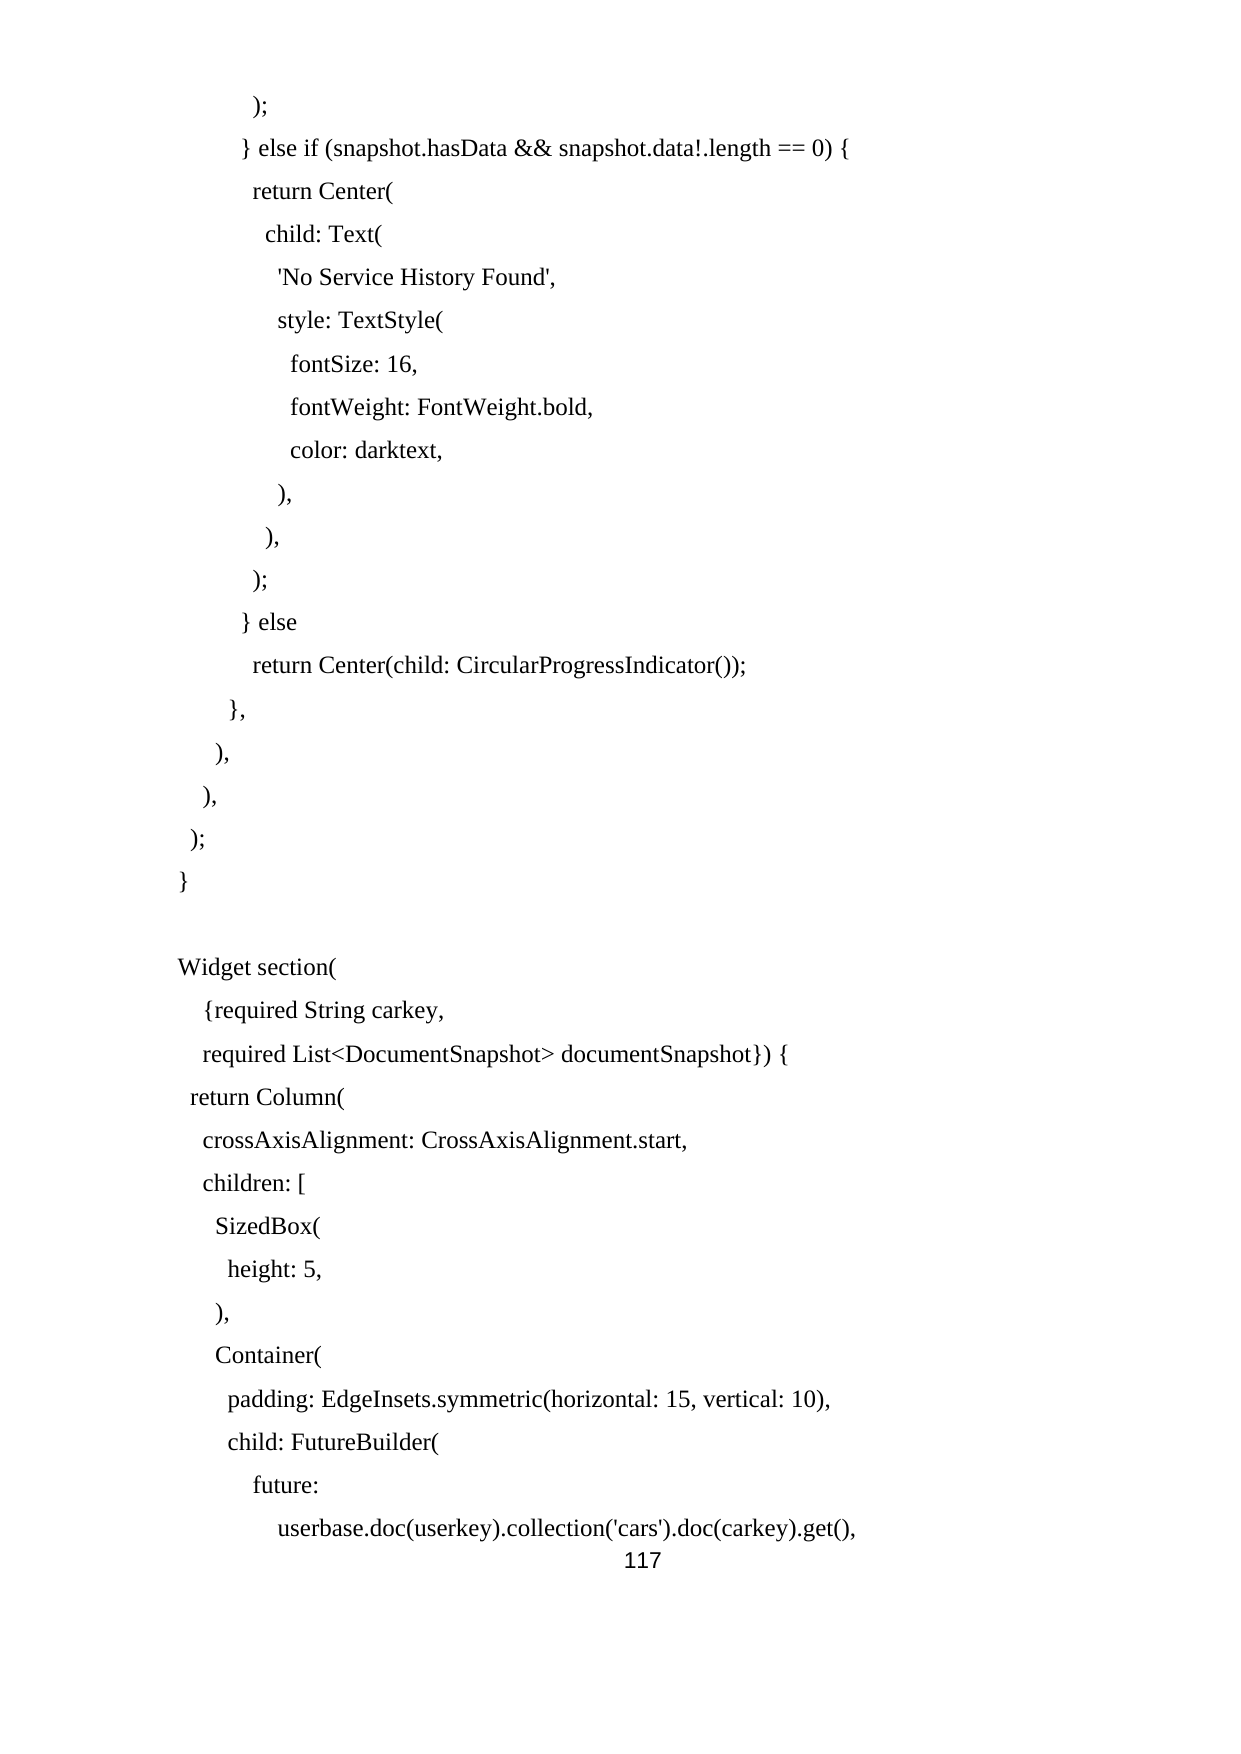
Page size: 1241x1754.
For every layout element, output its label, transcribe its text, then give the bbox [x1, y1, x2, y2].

text child: FutureBuilder( [165, 1427, 1120, 1456]
text ); [165, 90, 1120, 119]
text ), [165, 521, 1120, 550]
text fontWeight: FontWeight.bold, [165, 392, 1120, 421]
text crossAxisAlignment: CrossAxisAlignment.start, [165, 1125, 1120, 1154]
text }, [165, 694, 1120, 722]
text SizedBox( [165, 1211, 1120, 1240]
text 'No Service History Found', [165, 262, 1120, 291]
text ), [165, 1297, 1120, 1326]
text ); [165, 823, 1120, 852]
text color: darktext, [165, 435, 1120, 464]
text } else if (snapshot.hasData && snapshot.data!.length == 0) { [165, 133, 1120, 162]
text return Center(child: CircularProgressIndicator()); [165, 651, 1120, 679]
text return Center( [165, 176, 1120, 205]
text ), [165, 780, 1120, 809]
text child: Text( [165, 219, 1120, 248]
text required List<DocumentSnapshot> documentSnapshot}) { [165, 1039, 1120, 1067]
text Container( [165, 1341, 1120, 1369]
text return Column( [165, 1082, 1120, 1111]
text children: [ [165, 1168, 1120, 1197]
text } [165, 866, 1120, 895]
text fontSize: 16, [165, 349, 1120, 377]
text userbase.doc(userkey).collection('cars').doc(carkey).get(), [165, 1513, 1120, 1542]
text } else [165, 607, 1120, 636]
text height: 5, [165, 1254, 1120, 1283]
text future: [165, 1470, 1120, 1499]
text ), [165, 478, 1120, 507]
text style: TextStyle( [165, 306, 1120, 334]
text Widget section( [165, 952, 1120, 981]
text padding: EdgeInsets.symmetric(horizontal: 15, vertical: 10), [165, 1384, 1120, 1412]
text ), [165, 737, 1120, 766]
text ); [165, 564, 1120, 593]
text {required String carkey, [165, 996, 1120, 1024]
